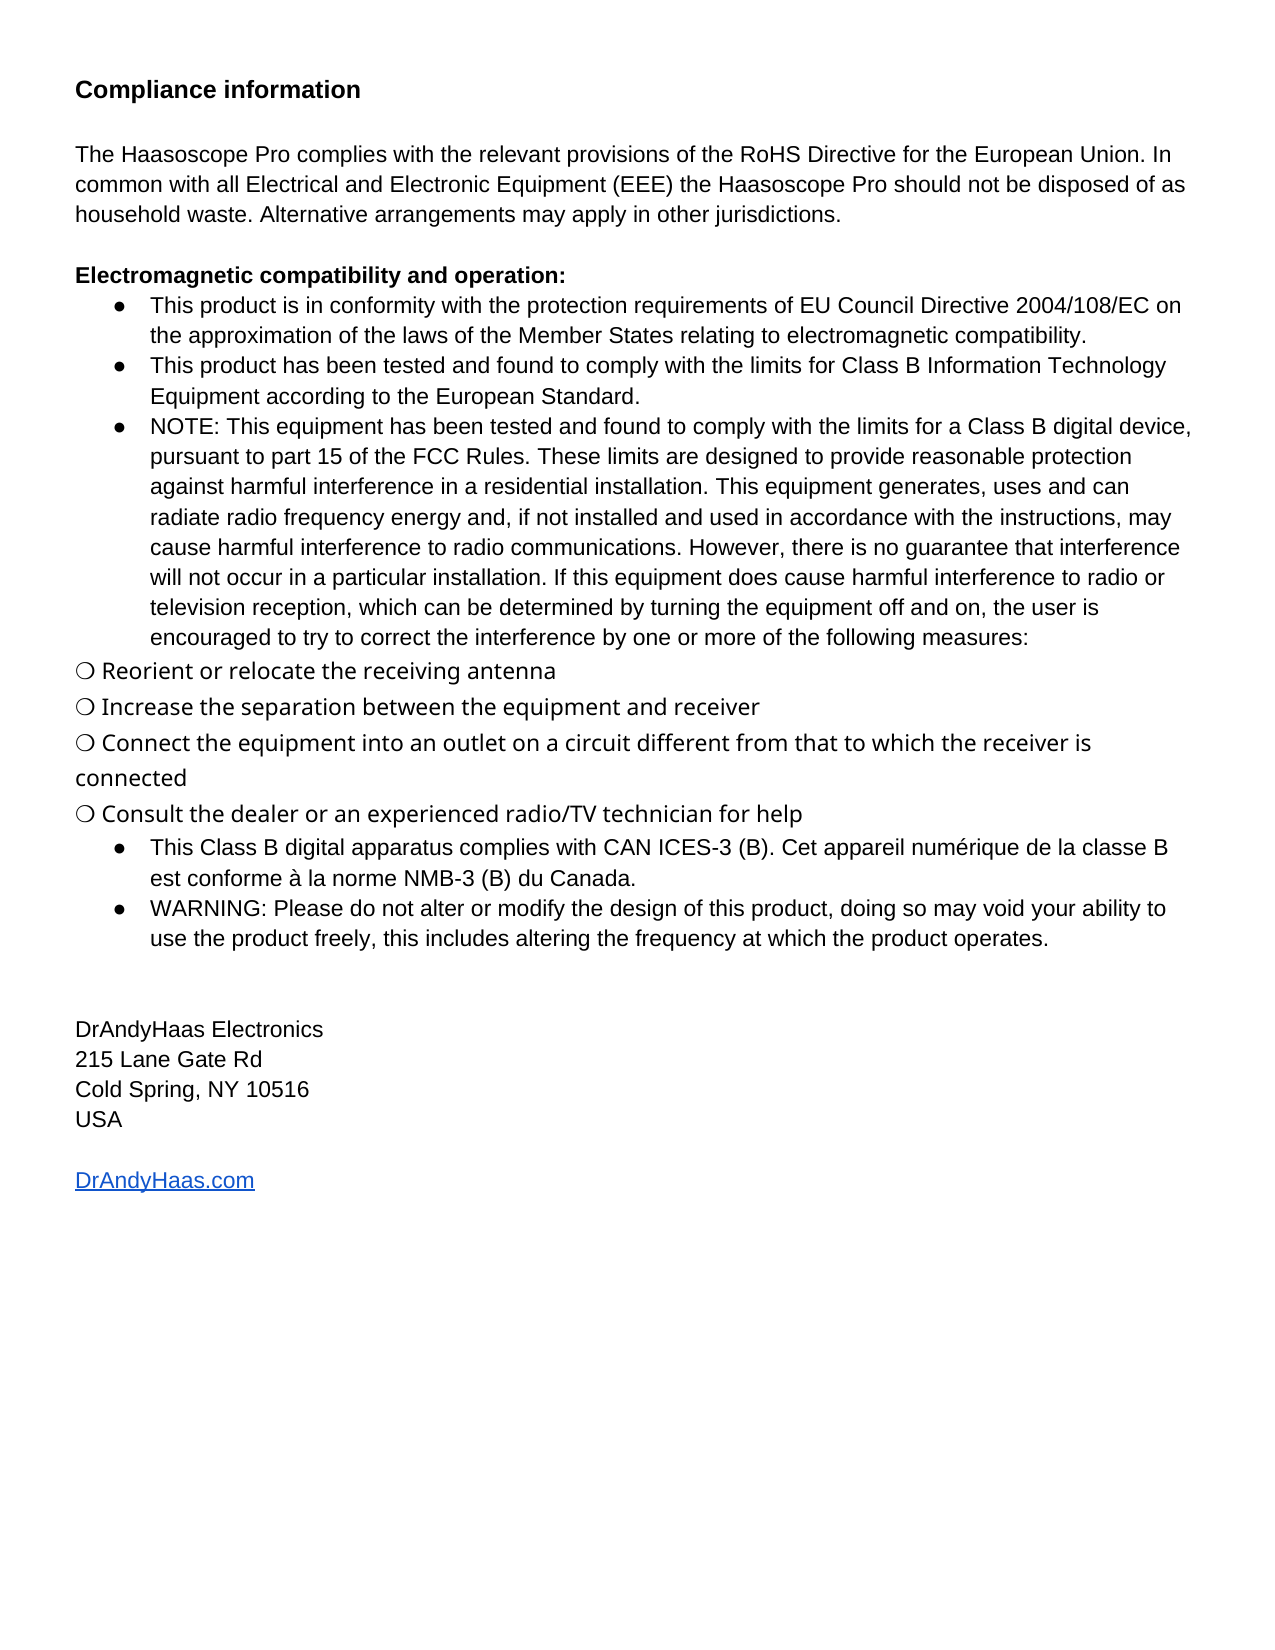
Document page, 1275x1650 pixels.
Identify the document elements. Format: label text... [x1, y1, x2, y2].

text Compliance information [75, 75, 1200, 104]
text ❍ Connect the equipment into an outlet on a circuit different from that to which the receiver is connected [75, 726, 1200, 794]
text DrAndyHaas.com [75, 1167, 1200, 1193]
text ❍ Consult the dealer or an experienced radio/TV technician for help [75, 798, 1200, 829]
list This product is in conformity with the protection requirements of EU Council Directive 2004/108/EC on the approximation of the laws of the Member States relating to electromagnetic compatibility. [112, 292, 1200, 349]
text DrAndyHaas Electronics [75, 1016, 1200, 1042]
text USA [75, 1106, 1200, 1132]
text ❍ Reorient or relocate the receiving antenna [75, 654, 1200, 686]
text 215 Lane Gate Rd [75, 1046, 1200, 1072]
list This Class B digital apparatus complies with CAN ICES-3 (B). Cet appareil numérique de la classe B est conforme à la norme NMB-3 (B) du Canada. [112, 834, 1200, 891]
list WARNING: Please do not alter or modify the design of this product, doing so may void your ability to use the product freely, this includes altering the frequency at which the product operates. [112, 895, 1200, 951]
text The Haasoscope Pro complies with the relevant provisions of the RoHS Directive for the European Union. In [75, 141, 1200, 167]
list NOTE: This equipment has been tested and found to comply with the limits for a Class B digital device, pursuant to part 15 of the FCC Rules. These limits are designed to provide reasonable protection against harmful interference in a residential installation. This equipment generates, uses and can radiate radio frequency energy and, if not installed and used in accordance with the instructions, may cause harmful interference to radio communications. However, there is no guarantee that interference will not occur in a particular installation. If this equipment does cause harmful interference to radio or television reception, which can be determined by turning the equipment off and on, the user is encouraged to try to correct the interference by one or more of the following measures: [112, 413, 1200, 651]
list This product has been tested and found to comply with the limits for Class B Information Technology Equipment according to the European Standard. [112, 352, 1200, 409]
text Cold Spring, NY 10516 [75, 1076, 1200, 1102]
text ❍ Increase the separation between the equipment and receiver [75, 691, 1200, 722]
text common with all Electrical and Electronic Equipment (EEE) the Haasoscope Pro should not be disposed of as [75, 171, 1200, 198]
text household waste. Alternative arrangements may apply in other jurisdictions. [75, 201, 1200, 228]
text Electromagnetic compatibility and operation: [75, 262, 1200, 288]
